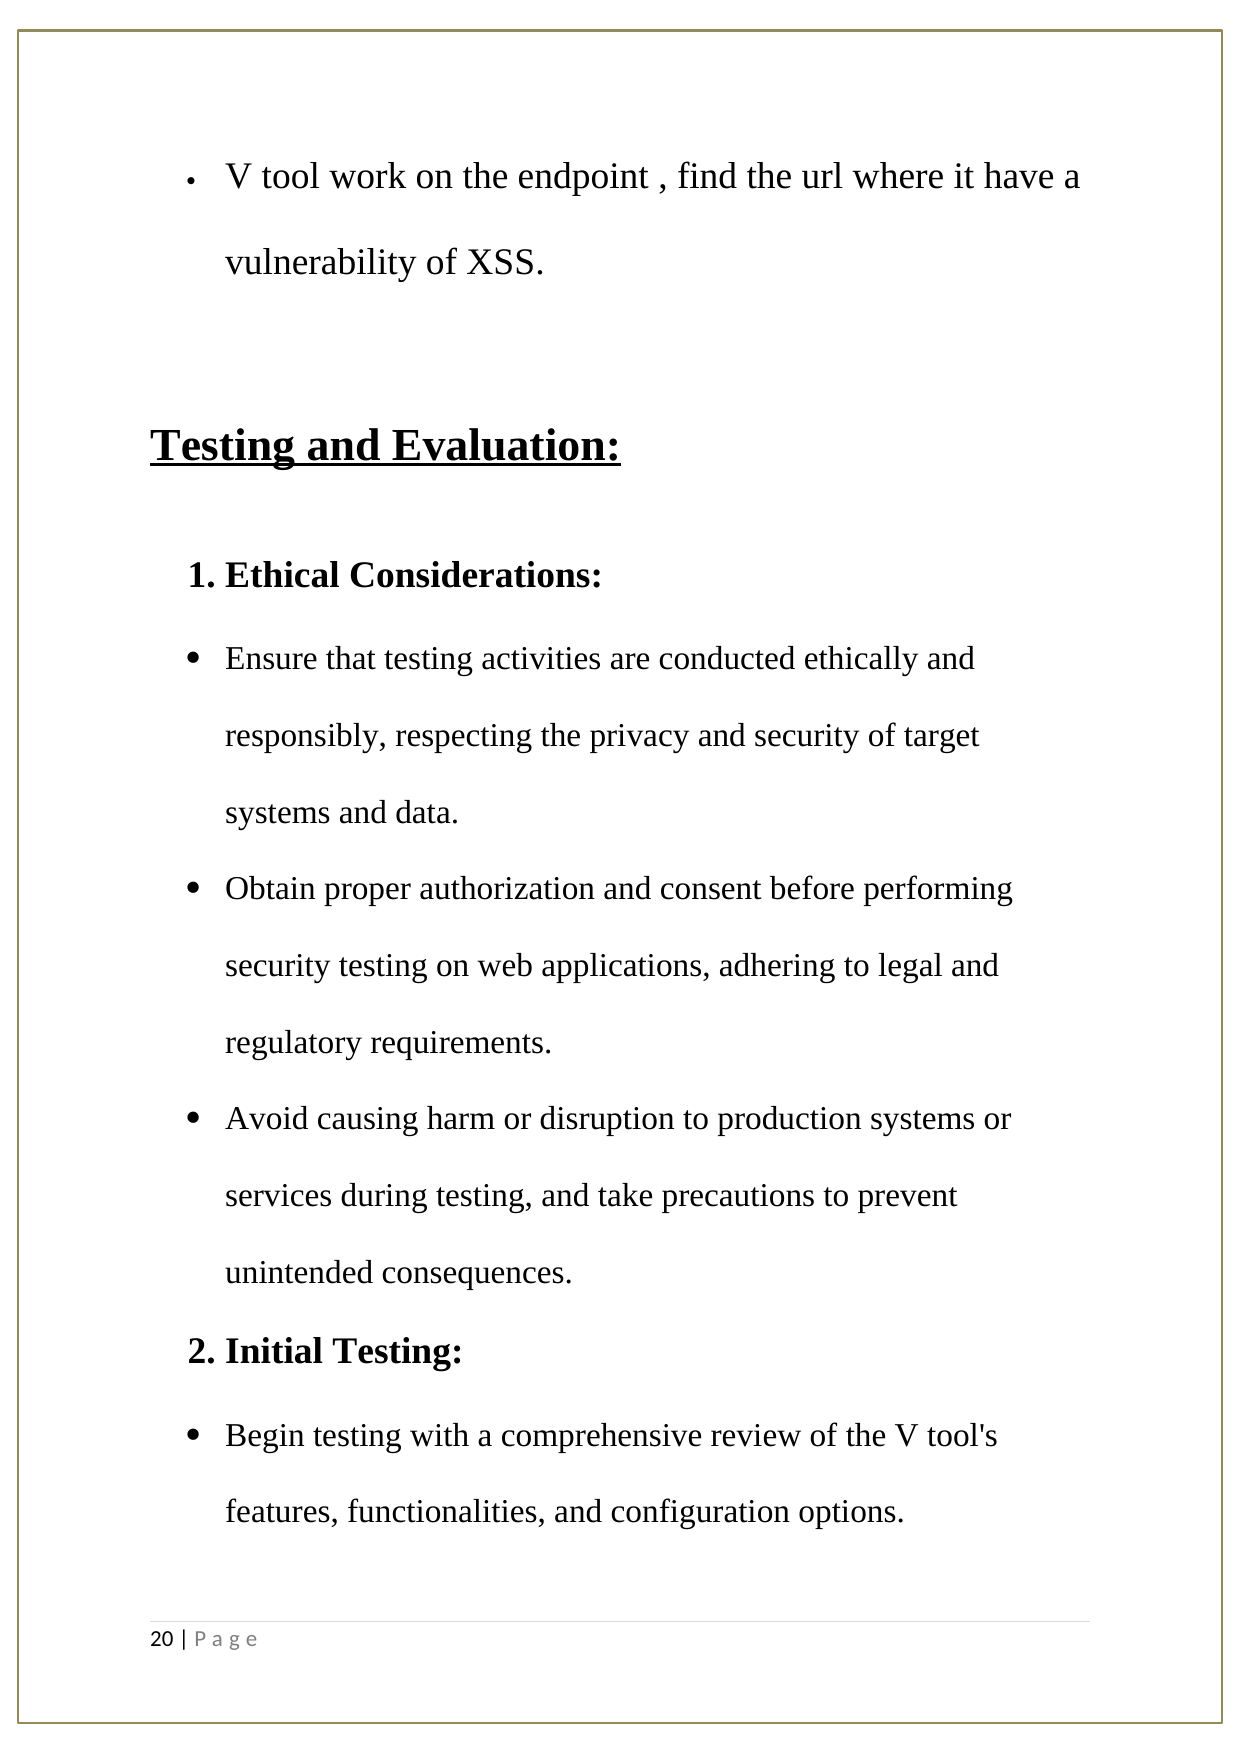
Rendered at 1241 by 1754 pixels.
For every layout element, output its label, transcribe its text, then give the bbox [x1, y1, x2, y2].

list Avoid causing harm or disruption to production systems or services during testing, and take precautions to prevent unintended consequences. [187, 1098, 1090, 1290]
list V tool work on the endpoint , find the url where it have a vulnerability of XSS. [187, 153, 1090, 283]
list Ethical Considerations: [187, 552, 1090, 595]
list Begin testing with a comprehensive review of the V tool's features, functionalities, and configuration options. [187, 1415, 1090, 1530]
list Ensure that testing activities are conducted ethically and responsibly, respecting the privacy and security of target systems and data. [187, 638, 1090, 830]
list Obtain proper authorization and consent before performing security testing on web applications, adhering to legal and regulatory requirements. [187, 868, 1090, 1060]
list Initial Testing: [187, 1328, 1090, 1372]
text Testing and Evaluation: [150, 418, 1090, 470]
